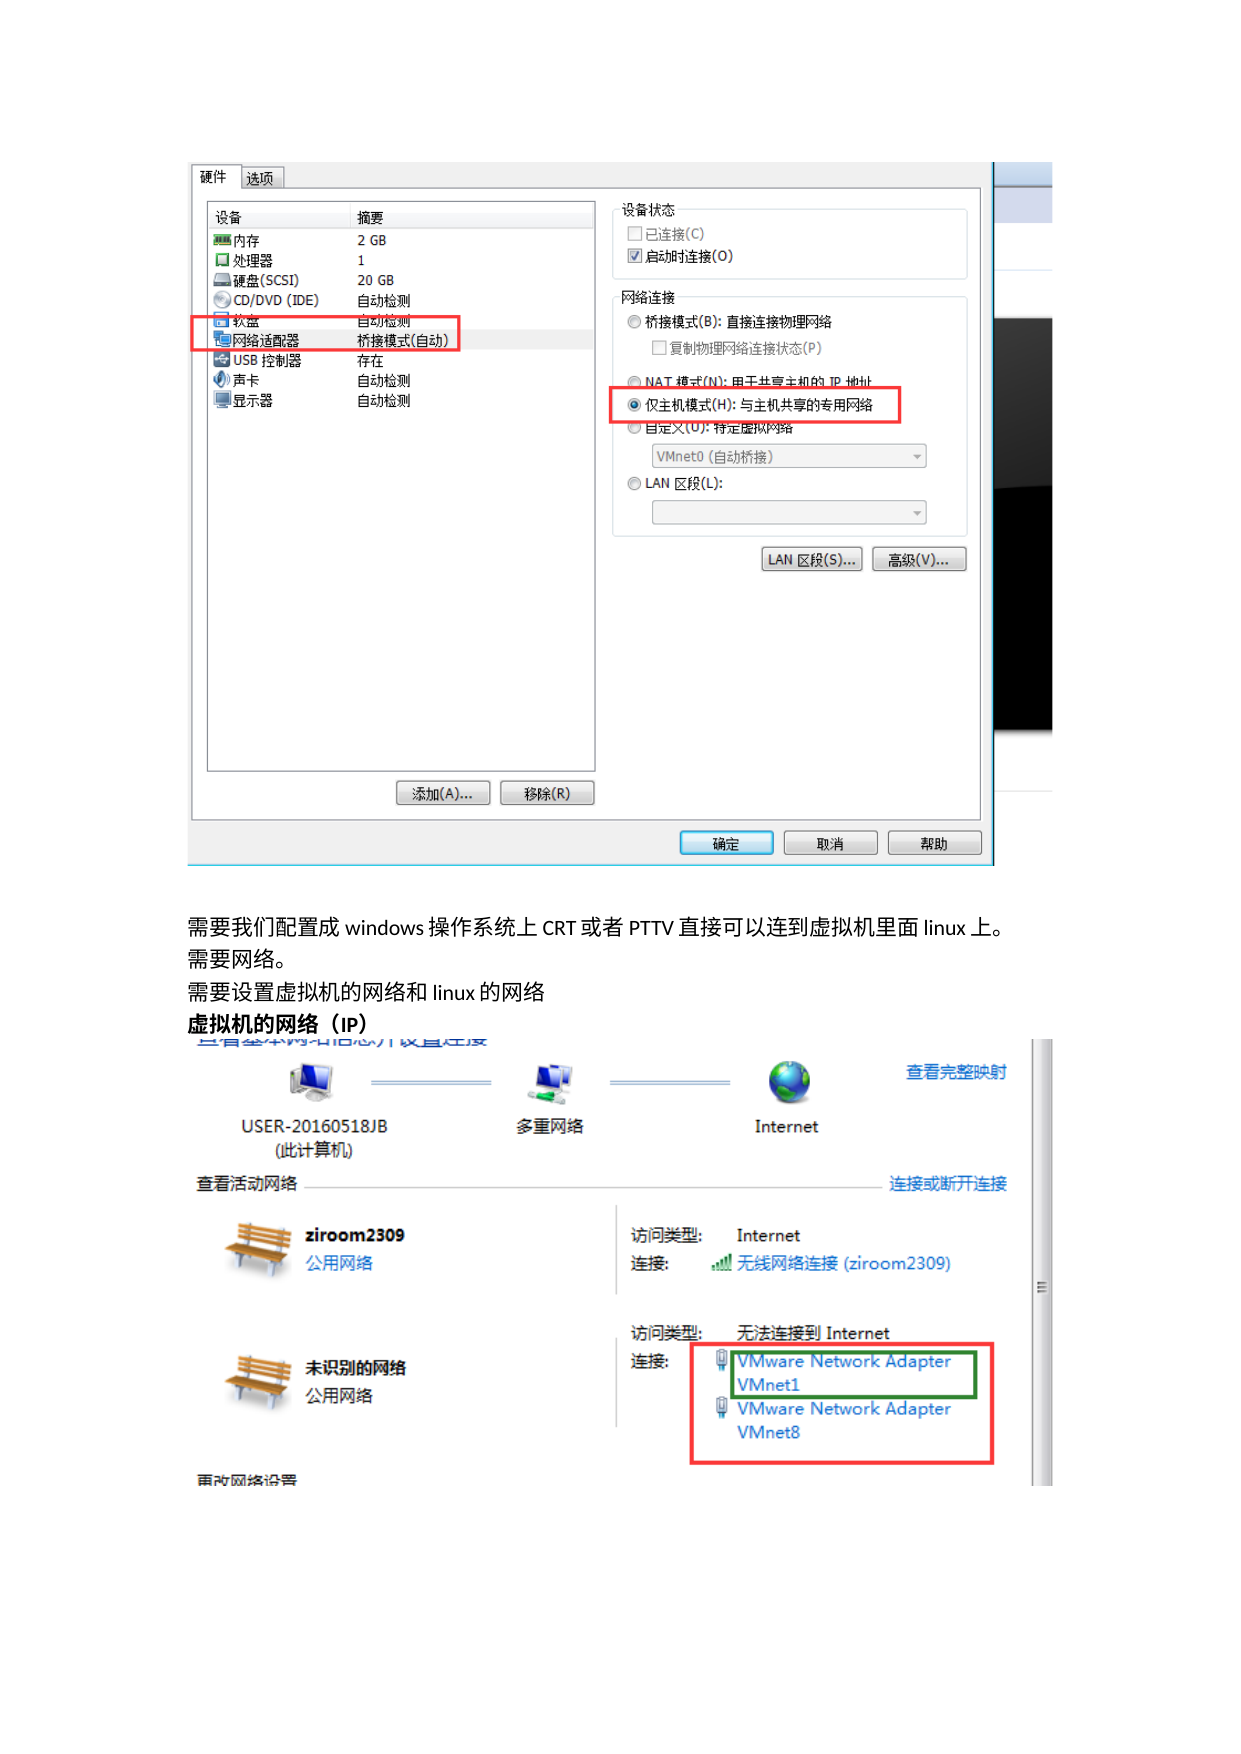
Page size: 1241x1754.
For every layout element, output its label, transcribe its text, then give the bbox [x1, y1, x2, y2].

picture [187, 162, 1053, 866]
text 需要网络。 [187, 942, 1053, 974]
text 需要设置虚拟机的网络和linux的网络 [187, 974, 1053, 1007]
picture [187, 1039, 1053, 1486]
text 需要我们配置成windows操作系统上CRT或者PTTV直接可以连到虚拟机里面linux上。 [187, 909, 1053, 942]
text 虚拟机的网络（IP） [187, 1007, 1053, 1039]
